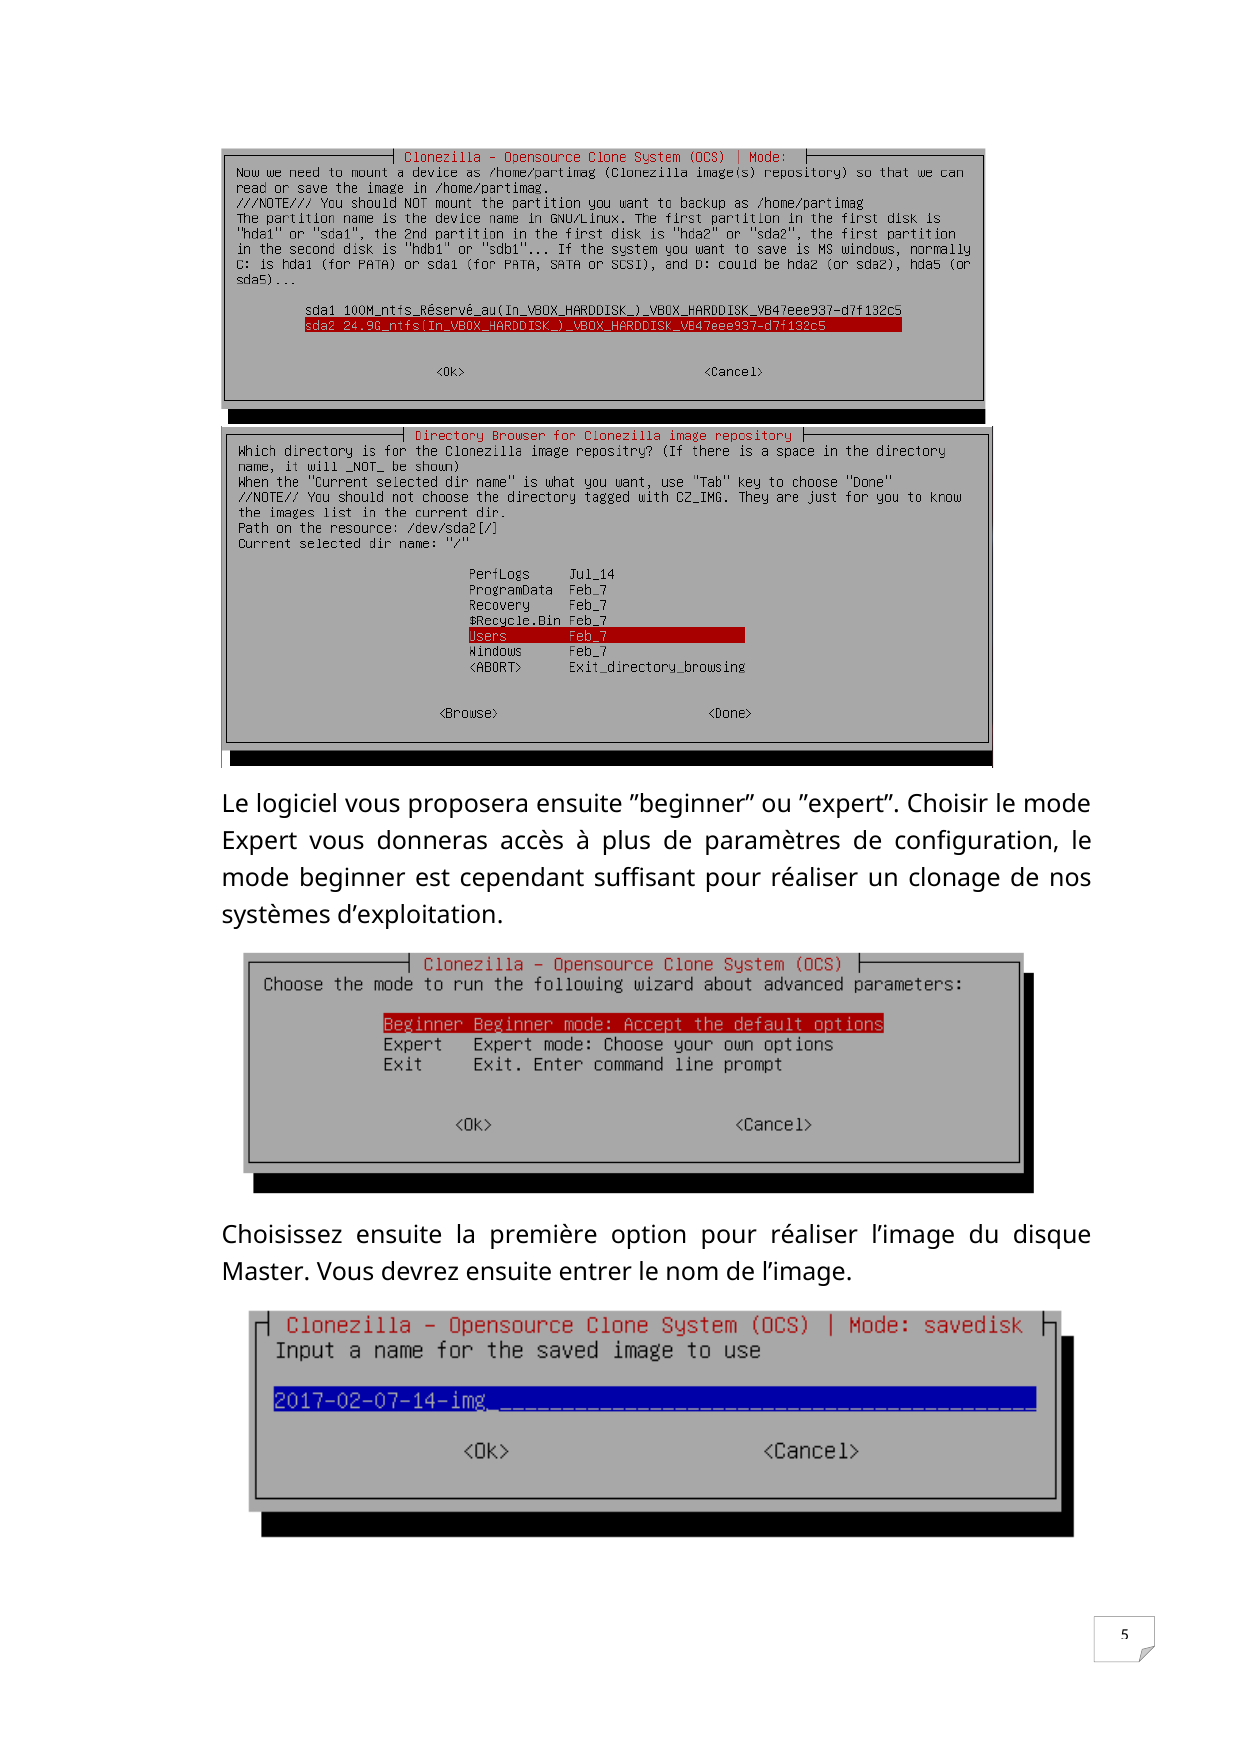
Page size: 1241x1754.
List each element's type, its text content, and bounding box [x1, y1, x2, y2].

picture [221, 147, 986, 425]
text Le logiciel vous proposera ensuite ˮbeginnerˮ ou ˮexpertˮ. Choisir le mode Expert vous donneras accès à plus de paramètres de configuration, le mode beginner est cependant suffisant pour réaliser un clonage de nos systèmes d’exploitation. [221, 786, 1093, 930]
picture [221, 949, 1044, 1199]
picture [221, 426, 994, 768]
text Choisissez ensuite la première option pour réaliser l’image du disque Master. Vous devrez ensuite entrer le nom de l’image. [221, 1217, 1093, 1288]
picture [221, 1307, 1096, 1541]
